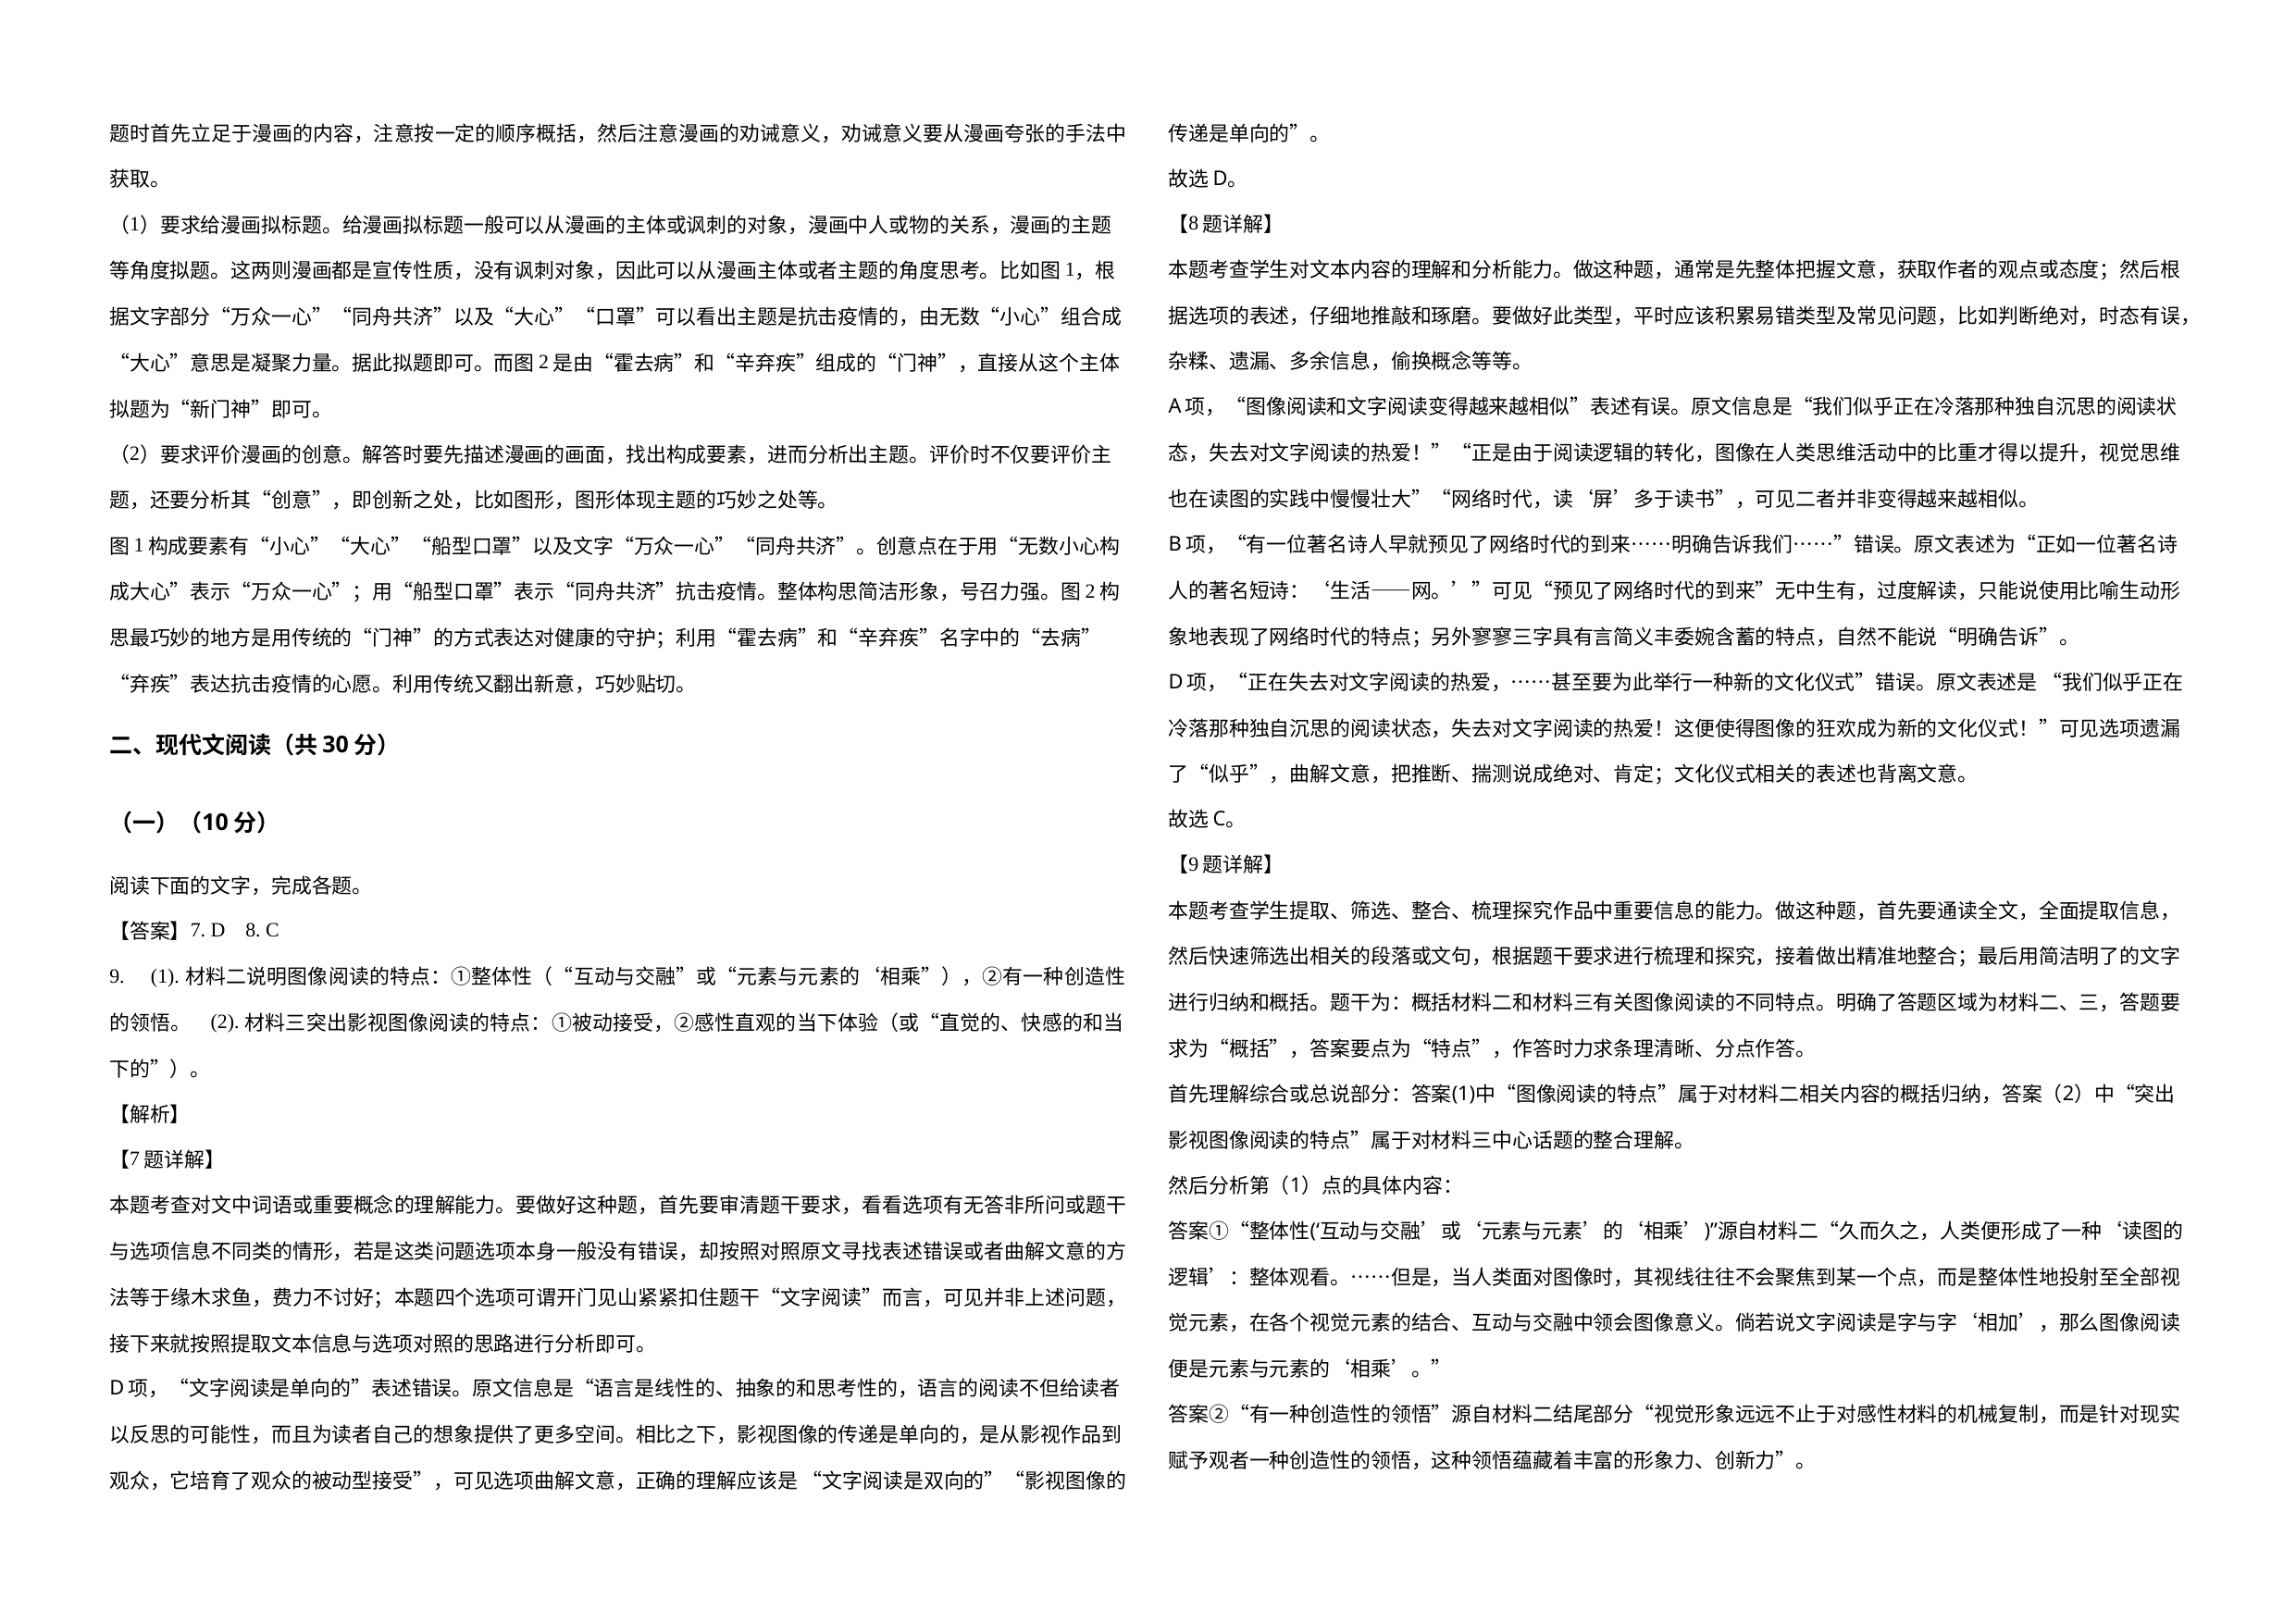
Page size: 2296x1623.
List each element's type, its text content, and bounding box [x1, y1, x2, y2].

text 【解析】 [109, 1097, 1127, 1128]
text 本题考查学生提取、筛选、整合、梳理探究作品中重要信息的能力。做这种题，首先要通读全文，全面提取信息，然后快速筛选出相关的段落或文句，根据题干要求进行梳理和探究，接着做出精准地整合；最后用简洁明了的文字进行归纳和概括。题干为：概括材料二和材料三有关图像阅读的不同特点。明确了答题区域为材料二、三，答题要求为“概括”，答案要点为“特点”，作答时力求条理清晰、分点作答。 [1168, 894, 2186, 1062]
text A项，“图像阅读和文字阅读变得越来越相似”表述有误。原文信息是“我们似乎正在冷落那种独自沉思的阅读状态，失去对文字阅读的热爱！”“正是由于阅读逻辑的转化，图像在人类思维活动中的比重才得以提升，视觉思维也在读图的实践中慢慢壮大”“网络时代，读‘屏’多于读书”，可见二者并非变得越来越相似。 [1168, 390, 2186, 513]
text 然后分析第（1）点的具体内容： [1168, 1169, 2186, 1199]
text 【8题详解】 [1168, 207, 2186, 238]
text 答案②“有一种创造性的领悟”源自材料二结尾部分“视觉形象远远不止于对感性材料的机械复制，而是针对现实赋予观者一种创造性的领悟，这种领悟蕴藏着丰富的形象力、创新力”。 [1168, 1398, 2186, 1475]
text D项，“文字阅读是单向的”表述错误。原文信息是“语言是线性的、抽象的和思考性的，语言的阅读不但给读者以反思的可能性，而且为读者自己的想象提供了更多空间。相比之下，影视图像的传递是单向的，是从影视作品到观众，它培育了观众的被动型接受”，可见选项曲解文意，正确的理解应该是 “文字阅读是双向的”“影视图像的传递是单向的”。 [109, 1372, 1127, 1495]
text 答案①“整体性(‘互动与交融’或‘元素与元素’的‘相乘’)”源自材料二“久而久之，人类便形成了一种‘读图的逻辑’：整体观看。……但是，当人类面对图像时，其视线往往不会聚焦到某一个点，而是整体性地投射至全部视觉元素，在各个视觉元素的结合、互动与交融中领会图像意义。倘若说文字阅读是字与字‘相加’，那么图像阅读便是元素与元素的‘相乘’。” [1168, 1214, 2186, 1383]
text （一）（10分） [109, 791, 1127, 852]
text （1）要求给漫画拟标题。给漫画拟标题一般可以从漫画的主体或讽刺的对象，漫画中人或物的关系，漫画的主题等角度拟题。这两则漫画都是宣传性质，没有讽刺对象，因此可以从漫画主体或者主题的角度思考。比如图1，根据文字部分“万众一心”“同舟共济”以及“大心”“口罩”可以看出主题是抗击疫情的，由无数“小心”组合成“大心”意思是凝聚力量。据此拟题即可。而图2是由“霍去病”和“辛弃疾”组成的“门神”，直接从这个主体拟题为“新门神”即可。 [109, 208, 1127, 423]
text 9. (1). 材料二说明图像阅读的特点：①整体性（“互动与交融”或“元素与元素的‘相乘”），②有一种创造性的领悟。 (2). 材料三突出影视图像阅读的特点：①被动接受，②感性直观的当下体验（或“直觉的、快感的和当下的”）。 [109, 960, 1127, 1083]
text 阅读下面的文字，完成各题。 [109, 869, 1127, 900]
text 故选C。 [1168, 803, 2186, 834]
text （2）要求评价漫画的创意。解答时要先描述漫画的画面，找出构成要素，进而分析出主题。评价时不仅要评价主题，还要分析其“创意”，即创新之处，比如图形，图形体现主题的巧妙之处等。 [109, 438, 1127, 514]
text 【7题详解】 [109, 1143, 1127, 1173]
text 图1构成要素有“小心”“大心”“船型口罩”以及文字“万众一心”“同舟共济”。创意点在于用“无数小心构成大心”表示“万众一心”；用“船型口罩”表示“同舟共济”抗击疫情。整体构思简洁形象，号召力强。图2构思最巧妙的地方是用传统的“门神”的方式表达对健康的守护；利用“霍去病”和“辛弃疾”名字中的“去病”“弃疾”表达抗击疫情的心愿。利用传统又翻出新意，巧妙贴切。 [109, 529, 1127, 698]
text 【答案】7. D 8. C [109, 914, 1127, 946]
text 【9题详解】 [1168, 849, 2186, 879]
text 本题考查对文中词语或重要概念的理解能力。要做好这种题，首先要审清题干要求，看看选项有无答非所问或题干与选项信息不同类的情形，若是这类问题选项本身一般没有错误，却按照对照原文寻找表述错误或者曲解文意的方法等于缘木求鱼，费力不讨好；本题四个选项可谓开门见山紧紧扣住题干“文字阅读”而言，可见并非上述问题，接下来就按照提取文本信息与选项对照的思路进行分析即可。 [109, 1188, 1127, 1357]
text 二、现代文阅读（共30分） [109, 712, 1127, 774]
text D项，“文字阅读是单向的”表述错误。原文信息是“语言是线性的、抽象的和思考性的，语言的阅读不但给读者以反思的可能性，而且为读者自己的想象提供了更多空间。相比之下，影视图像的传递是单向的，是从影视作品到观众，它培育了观众的被动型接受”，可见选项曲解文意，正确的理解应该是 “文字阅读是双向的”“影视图像的传递是单向的”。 [1168, 117, 2186, 147]
text 首先理解综合或总说部分：答案(1)中“图像阅读的特点”属于对材料二相关内容的概括归纳，答案（2）中“突出影视图像阅读的特点”属于对材料三中心话题的整合理解。 [1168, 1077, 2186, 1154]
text D项，“正在失去对文字阅读的热爱，……甚至要为此举行一种新的文化仪式”错误。原文表述是 “我们似乎正在冷落那种独自沉思的阅读状态，失去对文字阅读的热爱！这便使得图像的狂欢成为新的文化仪式！”可见选项遗漏了“似乎”，曲解文意，把推断、揣测说成绝对、肯定；文化仪式相关的表述也背离文意。 [1168, 665, 2186, 788]
text B项，“有一位著名诗人早就预见了网络时代的到来……明确告诉我们……”错误。原文表述为“正如一位著名诗人的著名短诗：‘生活——网。’”可见“预见了网络时代的到来”无中生有，过度解读，只能说使用比喻生动形象地表现了网络时代的特点；另外寥寥三字具有言简义丰委婉含蓄的特点，自然不能说“明确告诉”。 [1168, 527, 2186, 650]
text 故选D。 [1168, 162, 2186, 192]
text 本题考查学生对文本内容的理解和分析能力。做这种题，通常是先整体把握文意，获取作者的观点或态度；然后根据选项的表述，仔细地推敲和琢磨。要做好此类型，平时应该积累易错类型及常见问题，比如判断绝对，时态有误，杂糅、遗漏、多余信息，偷换概念等等。 [1168, 253, 2186, 376]
